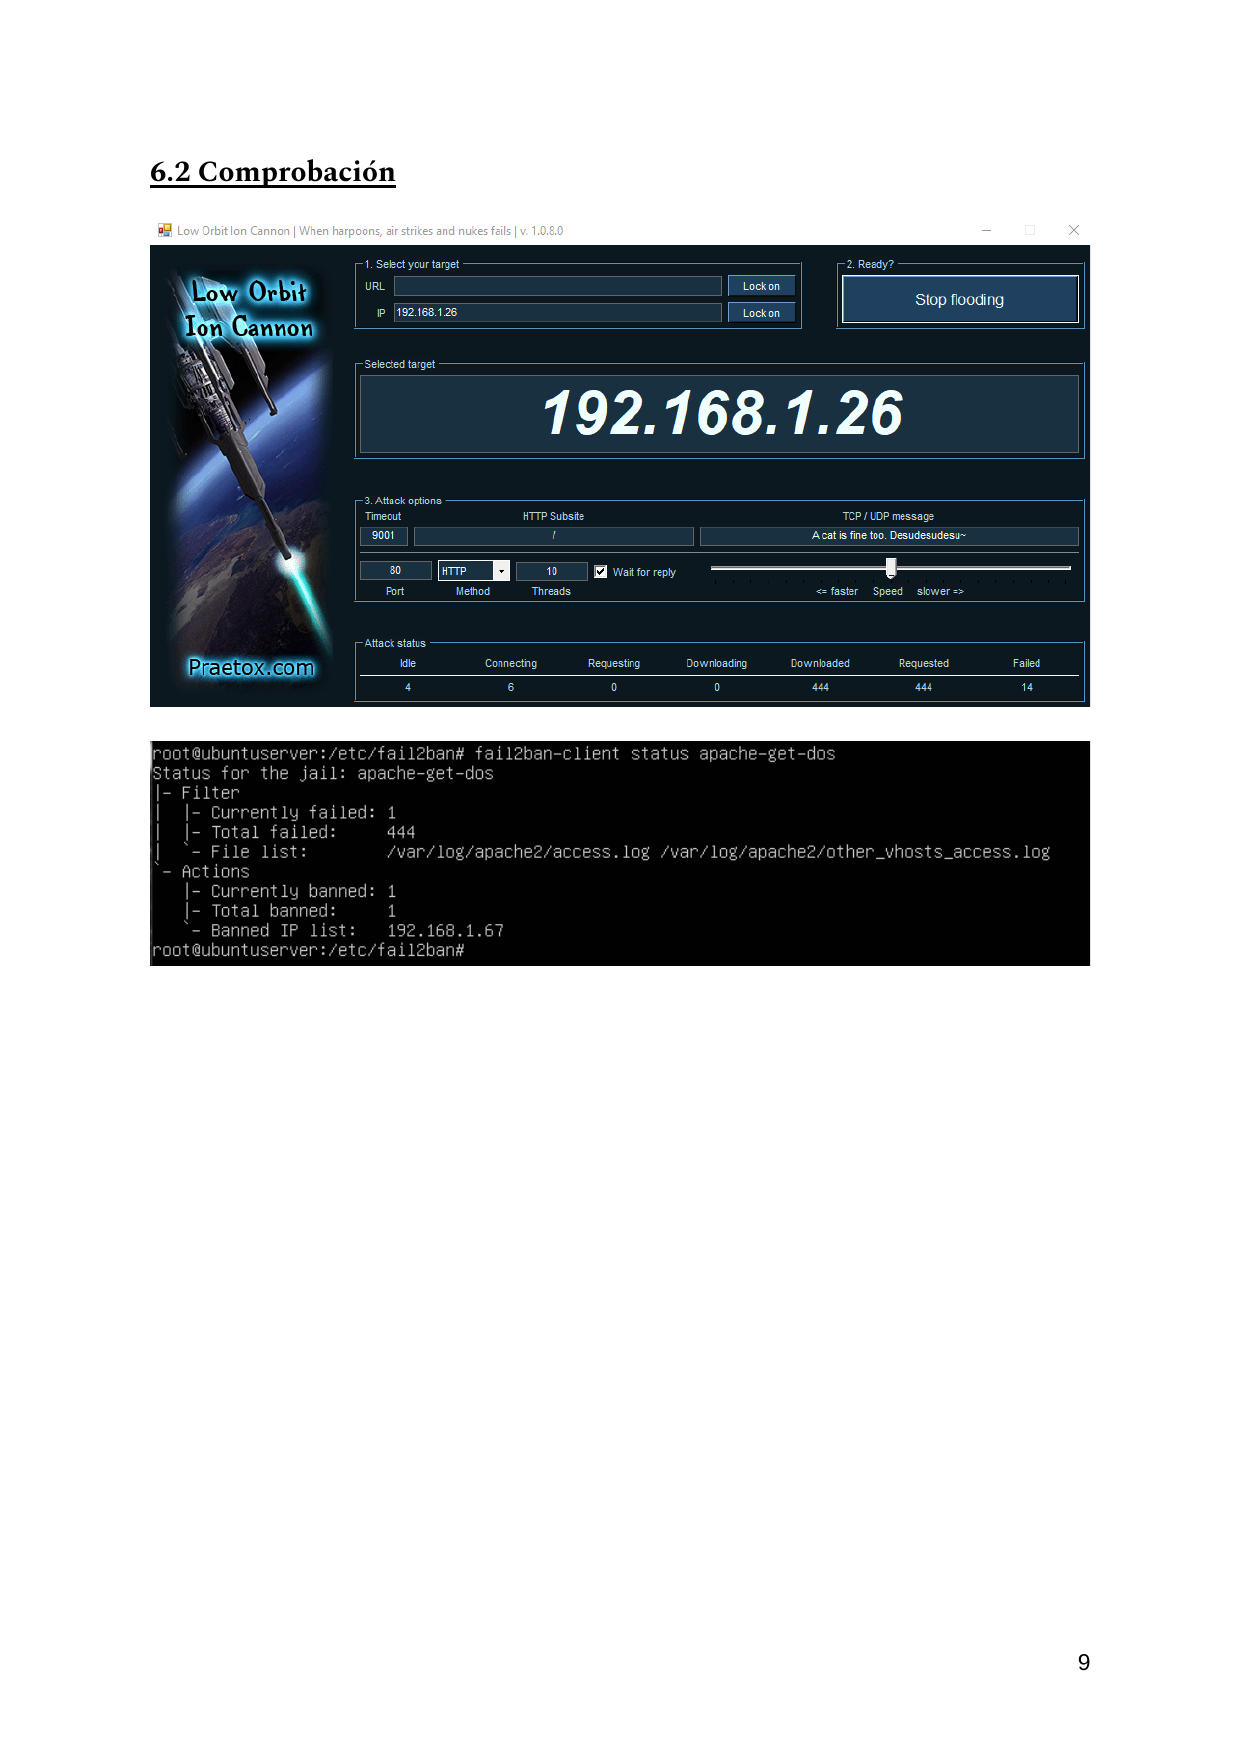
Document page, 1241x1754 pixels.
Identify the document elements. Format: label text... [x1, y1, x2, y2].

subtitle 6.2 Comprobación [150, 150, 1090, 194]
picture [150, 741, 1091, 966]
picture [150, 219, 1091, 707]
